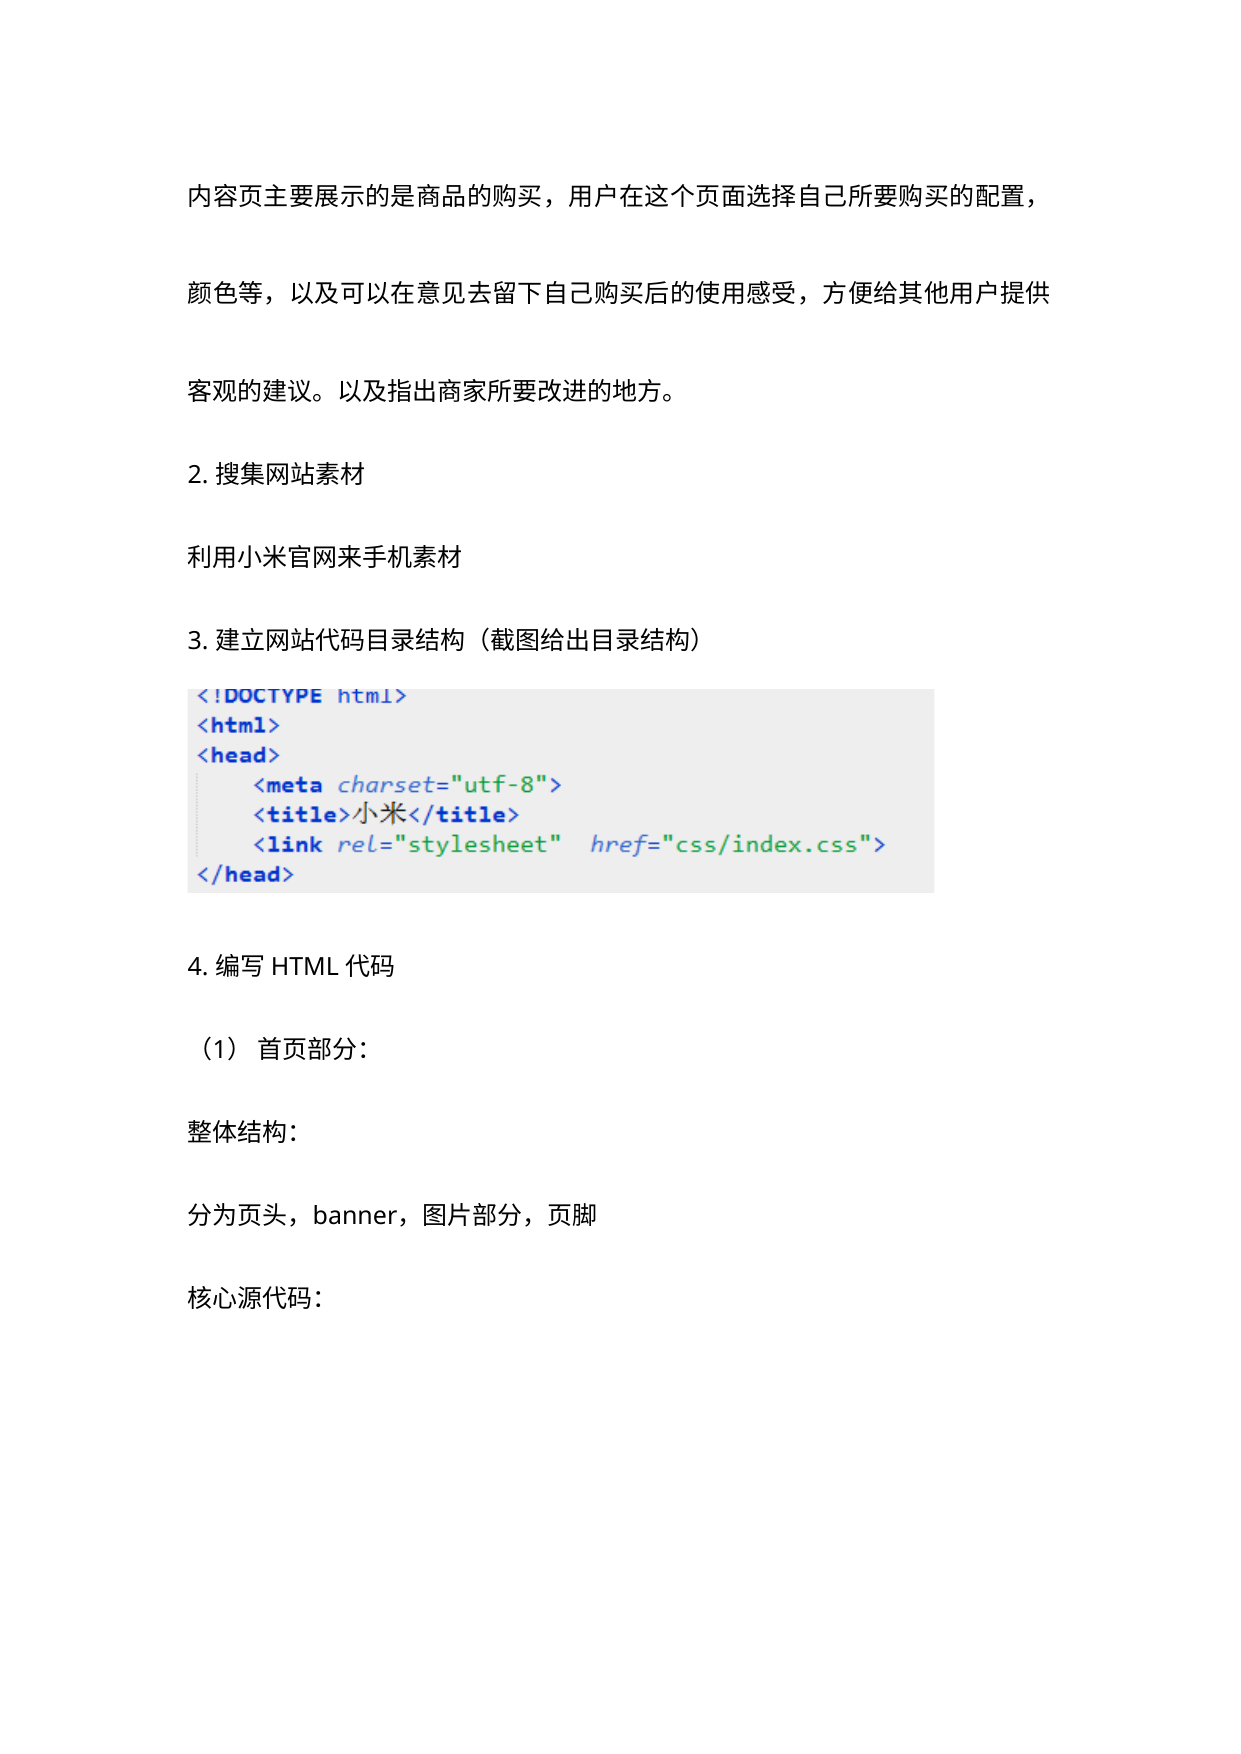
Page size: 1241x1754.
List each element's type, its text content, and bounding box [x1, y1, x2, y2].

text 核心源代码： [187, 1264, 1053, 1329]
text 整体结构： [187, 1098, 1053, 1163]
text 2. 搜集网站素材 [187, 440, 1053, 505]
text 4. 编写 HTML 代码 [187, 932, 1053, 997]
text （1） 首页部分： [187, 1015, 1053, 1080]
text 分为页头，banner，图片部分，页脚 [187, 1181, 1053, 1246]
picture [187, 689, 935, 893]
text 内容页主要展示的是商品的购买，用户在这个页面选择自己所要购买的配置，颜色等，以及可以在意见去留下自己购买后的使用感受，方便给其他用户提供客观的建议。以及指出商家所要改进的地方。 [187, 162, 1053, 422]
text 3. 建立网站代码目录结构（截图给出目录结构） [187, 606, 1053, 671]
text 利用小米官网来手机素材 [187, 523, 1053, 588]
